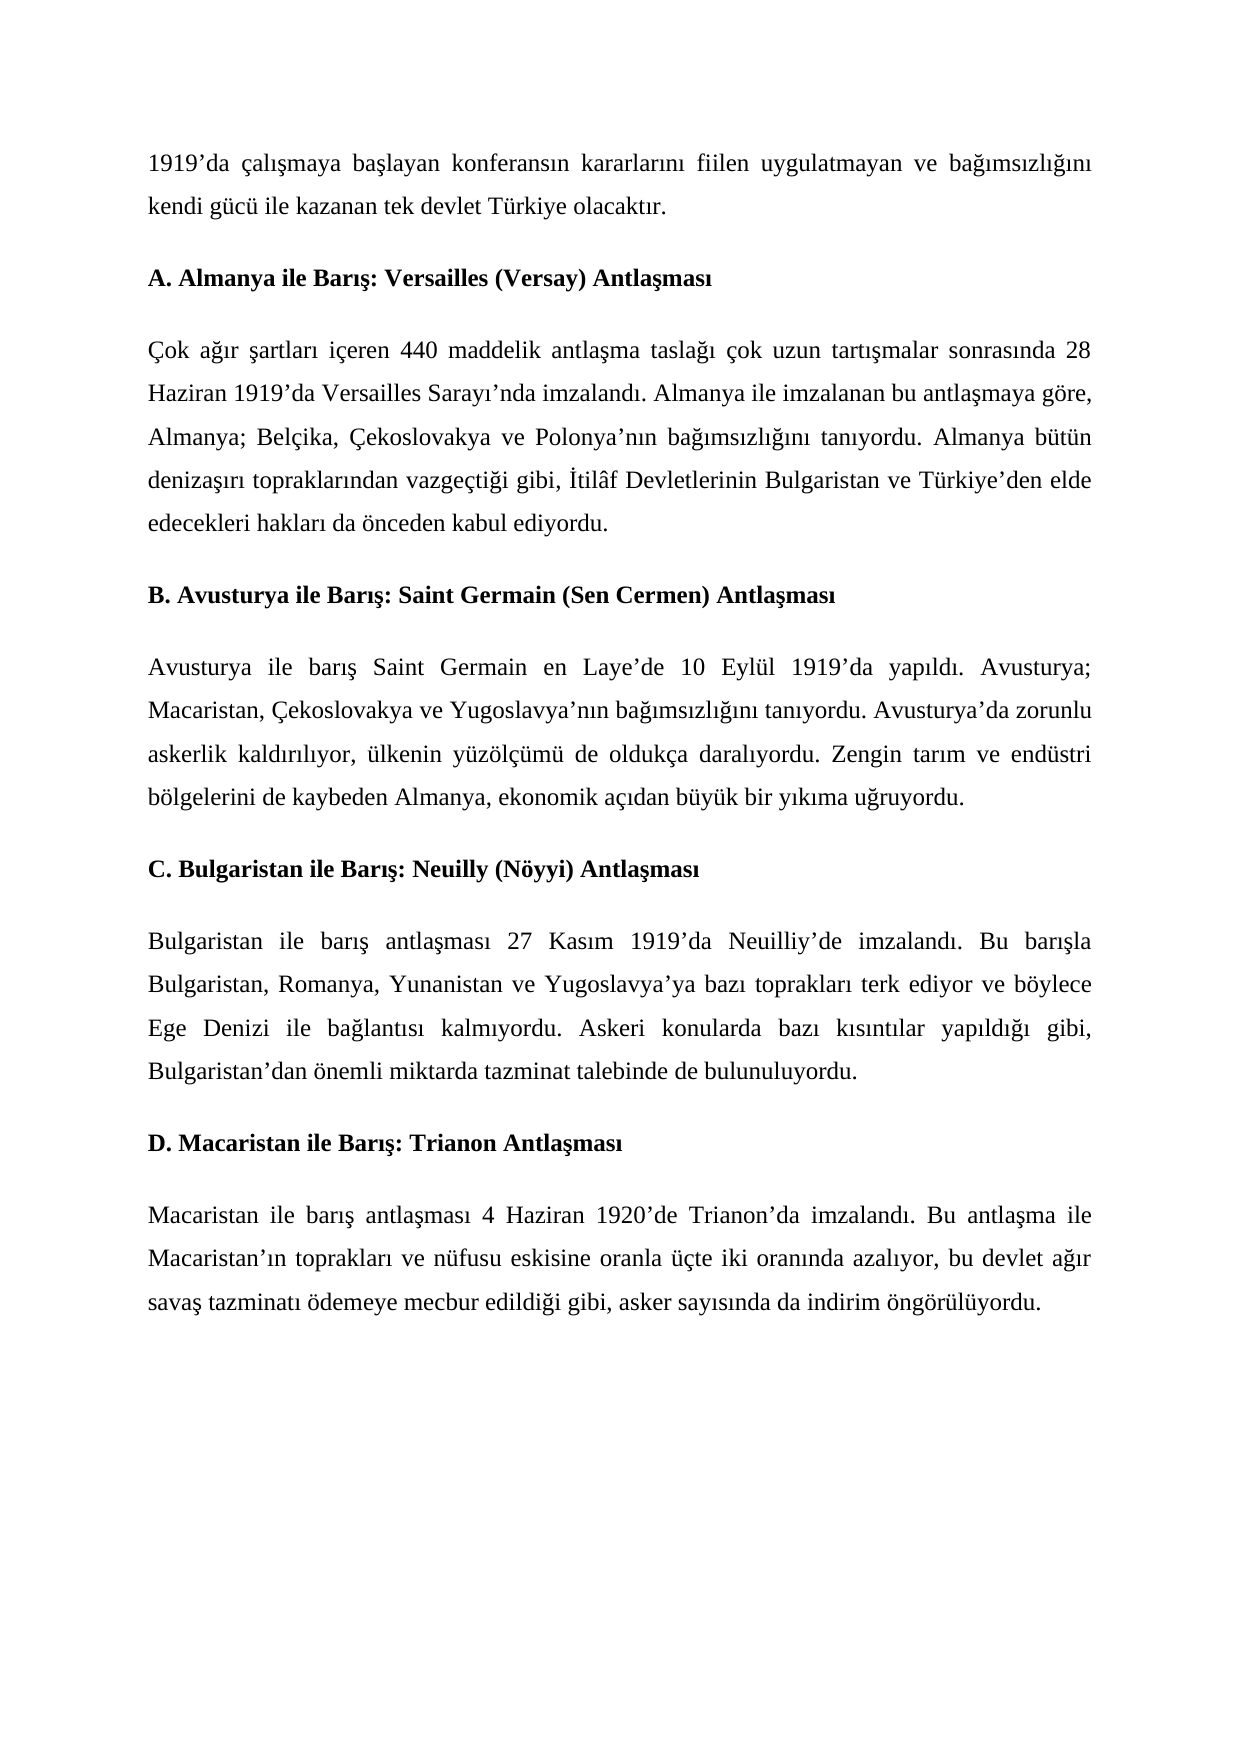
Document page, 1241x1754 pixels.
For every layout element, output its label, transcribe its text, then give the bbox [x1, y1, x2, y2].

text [148, 148, 1093, 219]
text B. Avusturya ile Barış: Saint Germain (Sen Cermen) Antlaşması [148, 580, 1093, 609]
text Macaristan ile barış antlaşması 4 Haziran 1920’de Trianon’da imzalandı. Bu antlaşma ile Macaristan’ın toprakları ve nüfusu eskisine oranla üçte iki oranında azalıyor, bu devlet ağır savaş tazminatı ödemeye mecbur edildiği gibi, asker sayısında da indirim öngörülüyordu. [148, 1200, 1093, 1315]
text A. Almanya ile Barış: Versailles (Versay) Antlaşması [148, 263, 1093, 292]
text D. Macaristan ile Barış: Trianon Antlaşması [148, 1128, 1093, 1157]
text Avusturya ile barış Saint Germain en Laye’de 10 Eylül 1919’da yapıldı. Avusturya; Macaristan, Çekoslovakya ve Yugoslavya’nın bağımsızlığını tanıyordu. Avusturya’da zorunlu askerlik kaldırılıyor, ülkenin yüzölçümü de oldukça daralıyordu. Zengin tarım ve endüstri bölgelerini de kaybeden Almanya, ekonomik açıdan büyük bir yıkıma uğruyordu. [148, 652, 1093, 811]
text C. Bulgaristan ile Barış: Neuilly (Nöyyi) Antlaşması [148, 854, 1093, 883]
text Bulgaristan ile barış antlaşması 27 Kasım 1919’da Neuilliy’de imzalandı. Bu barışla Bulgaristan, Romanya, Yunanistan ve Yugoslavya’ya bazı toprakları terk ediyor ve böylece Ege Denizi ile bağlantısı kalmıyordu. Askeri konularda bazı kısıntılar yapıldığı gibi, Bulgaristan’dan önemli miktarda tazminat talebinde de bulunuluyordu. [148, 926, 1093, 1084]
text Çok ağır şartları içeren 440 maddelik antlaşma taslağı çok uzun tartışmalar sonrasında 28 Haziran 1919’da Versailles Sarayı’nda imzalandı. Almanya ile imzalanan bu antlaşmaya göre, Almanya; Belçika, Çekoslovakya ve Polonya’nın bağımsızlığını tanıyordu. Almanya bütün denizaşırı topraklarından vazgeçtiği gibi, İtilâf Devletlerinin Bulgaristan ve Türkiye’den elde edecekleri hakları da önceden kabul ediyordu. [148, 335, 1093, 537]
